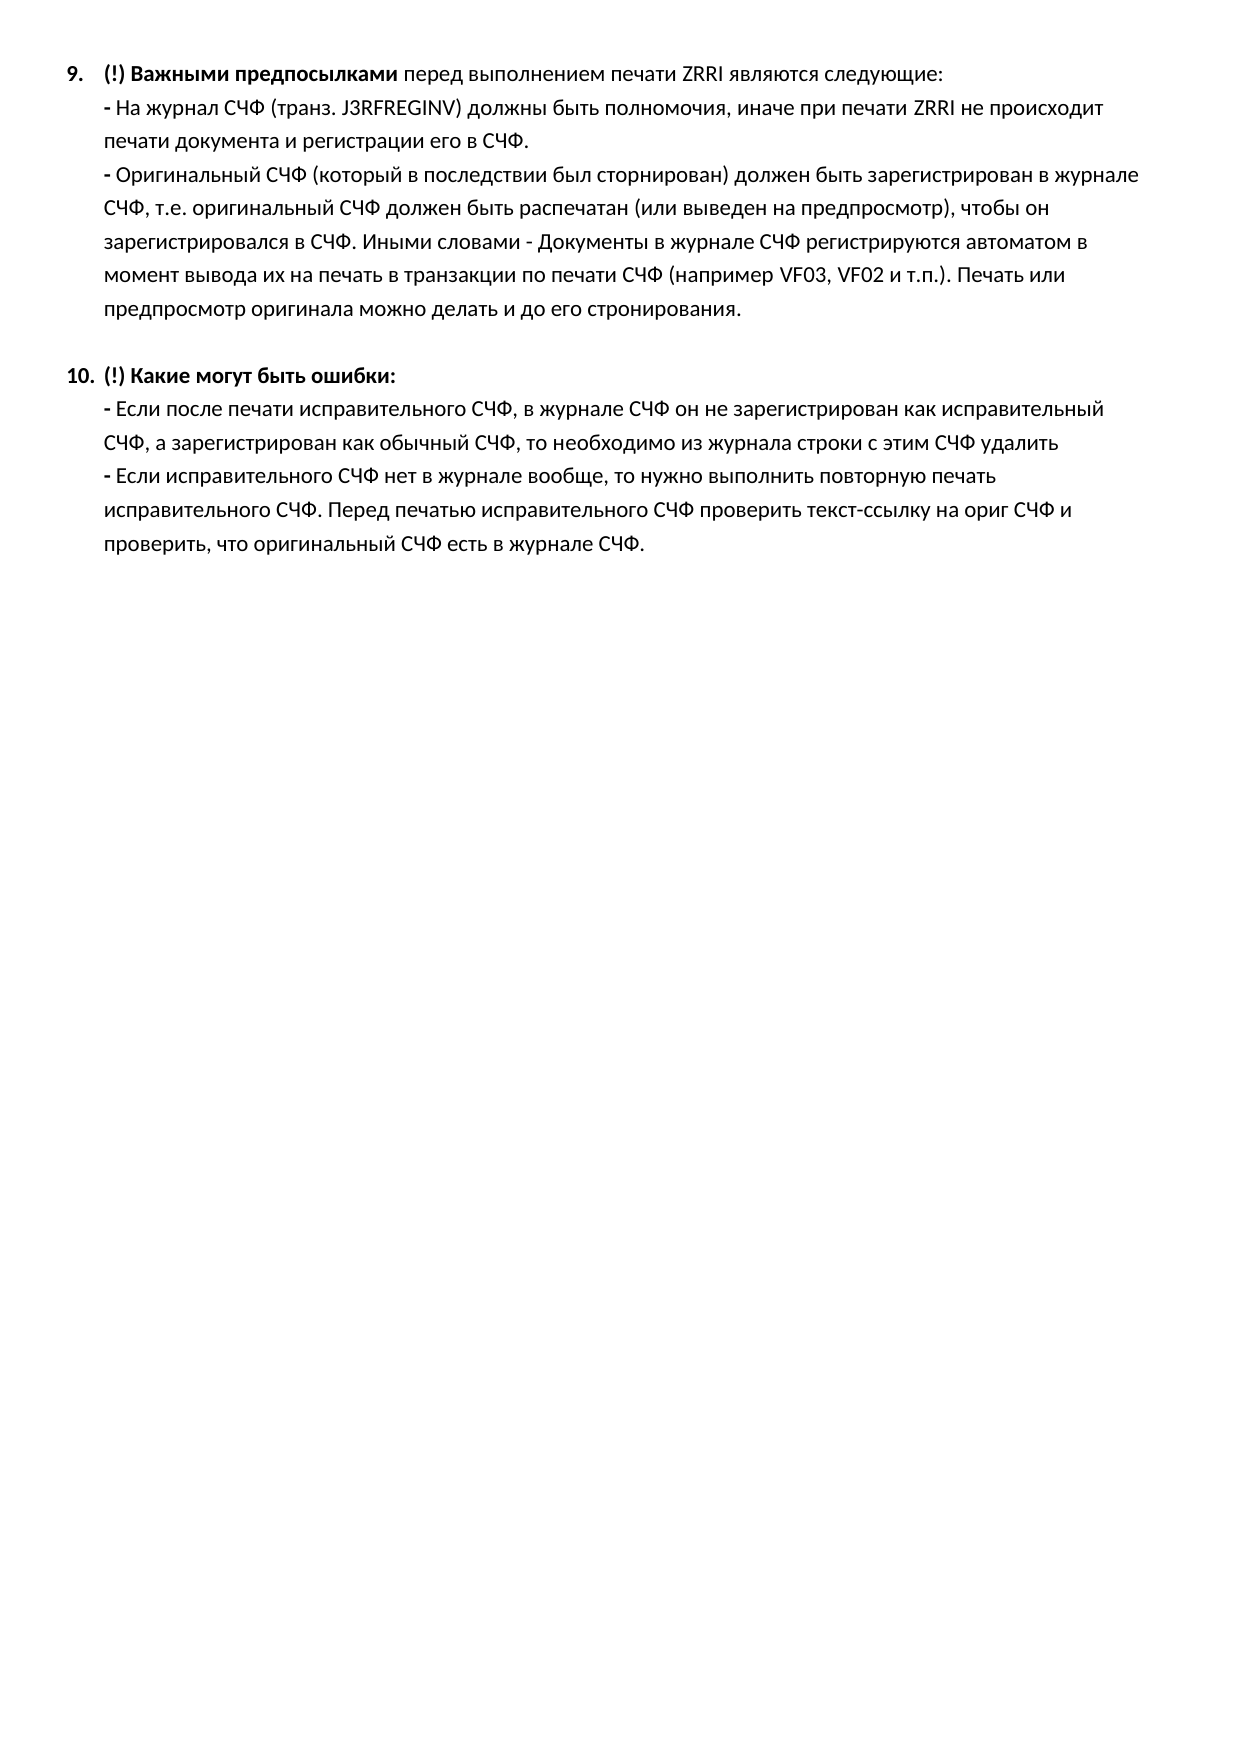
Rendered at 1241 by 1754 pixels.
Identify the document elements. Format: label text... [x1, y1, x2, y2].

text - Если после печати исправительного СЧФ, в журнале СЧФ он не зарегистрирован как исправительный СЧФ, а зарегистрирован как обычный СЧФ, то необходимо из журнала строки с этим СЧФ удалить [103, 394, 1152, 456]
text - Если исправительного СЧФ нет в журнале вообще, то нужно выполнить повторную печать исправительного СЧФ. Перед печатью исправительного СЧФ проверить текст-ссылку на ориг СЧФ и проверить, что оригинальный СЧФ есть в журнале СЧФ. [103, 462, 1152, 557]
list - Оригинальный СЧФ (который в последствии был сторнирован) должен быть зарегистрирован в журнале СЧФ, т.е. оригинальный СЧФ должен быть распечатан (или выведен на предпросмотр), чтобы он зарегистрировался в СЧФ. Иными словами - Документы в журнале СЧФ регистрируются автоматом в момент вывода их на печать в транзакции по печати СЧФ (например VF03, VF02 и т.п.). Печать или предпросмотр оригинала можно делать и до его стронирования. [103, 160, 1152, 322]
list - На журнал СЧФ (транз. J3RFREGINV) должны быть полномочия, иначе при печати ZRRI не происходит печати документа и регистрации его в СЧФ. [103, 93, 1152, 154]
list (!) Важными предпосылками перед выполнением печати ZRRI являются следующие: [66, 59, 1152, 87]
list (!) Какие могут быть ошибки: [66, 361, 1152, 389]
